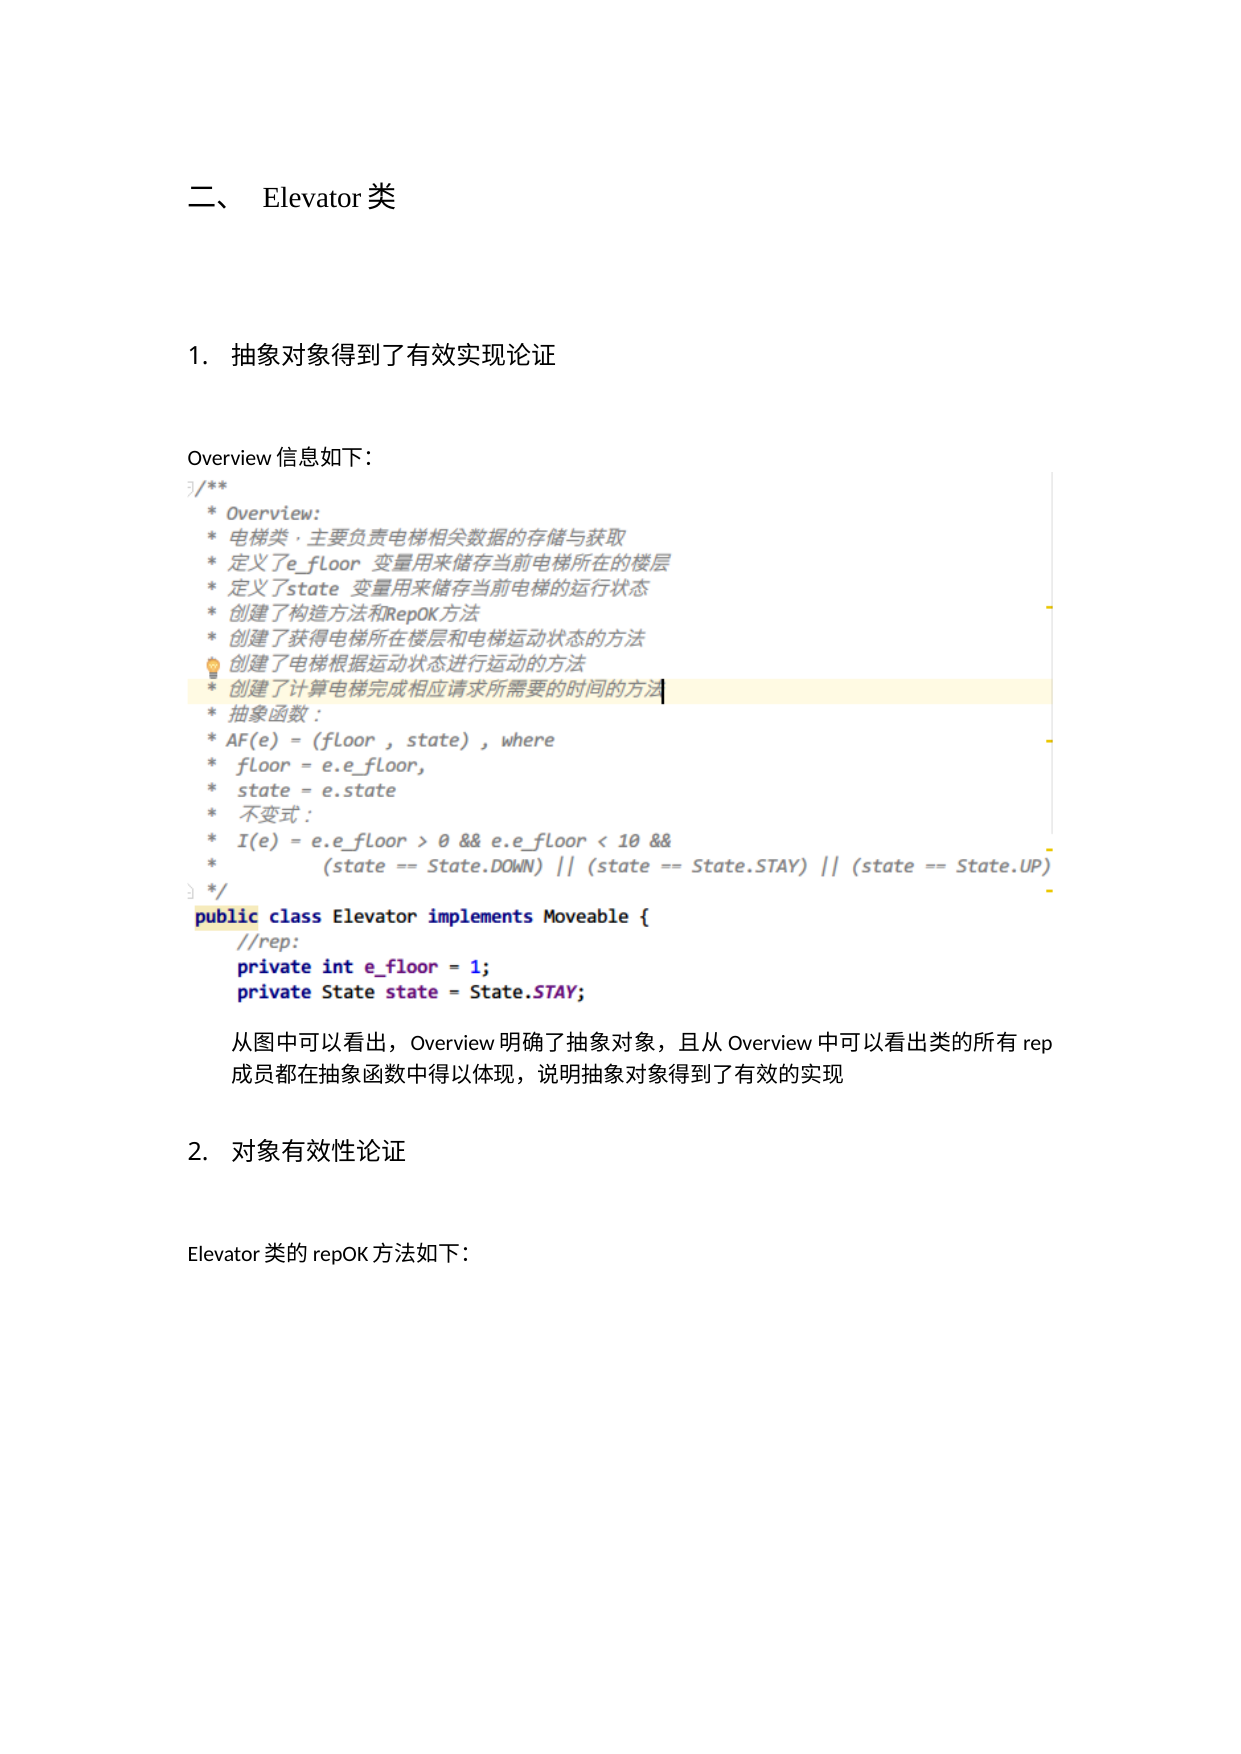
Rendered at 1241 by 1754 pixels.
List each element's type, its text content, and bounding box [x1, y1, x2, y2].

list 从图中可以看出，Overview明确了抽象对象，且从Overview中可以看出类的所有rep成员都在抽象函数中得以体现，说明抽象对象得到了有效的实现 [231, 1024, 1053, 1089]
picture [187, 472, 1053, 1021]
subtitle Elevator类 [187, 162, 1053, 227]
text Overview信息如下： [187, 439, 1053, 472]
subtitle 对象有效性论证 [187, 1117, 1053, 1182]
subtitle 抽象对象得到了有效实现论证 [187, 321, 1053, 386]
text Elevator类的repOK方法如下： [187, 1235, 1053, 1268]
